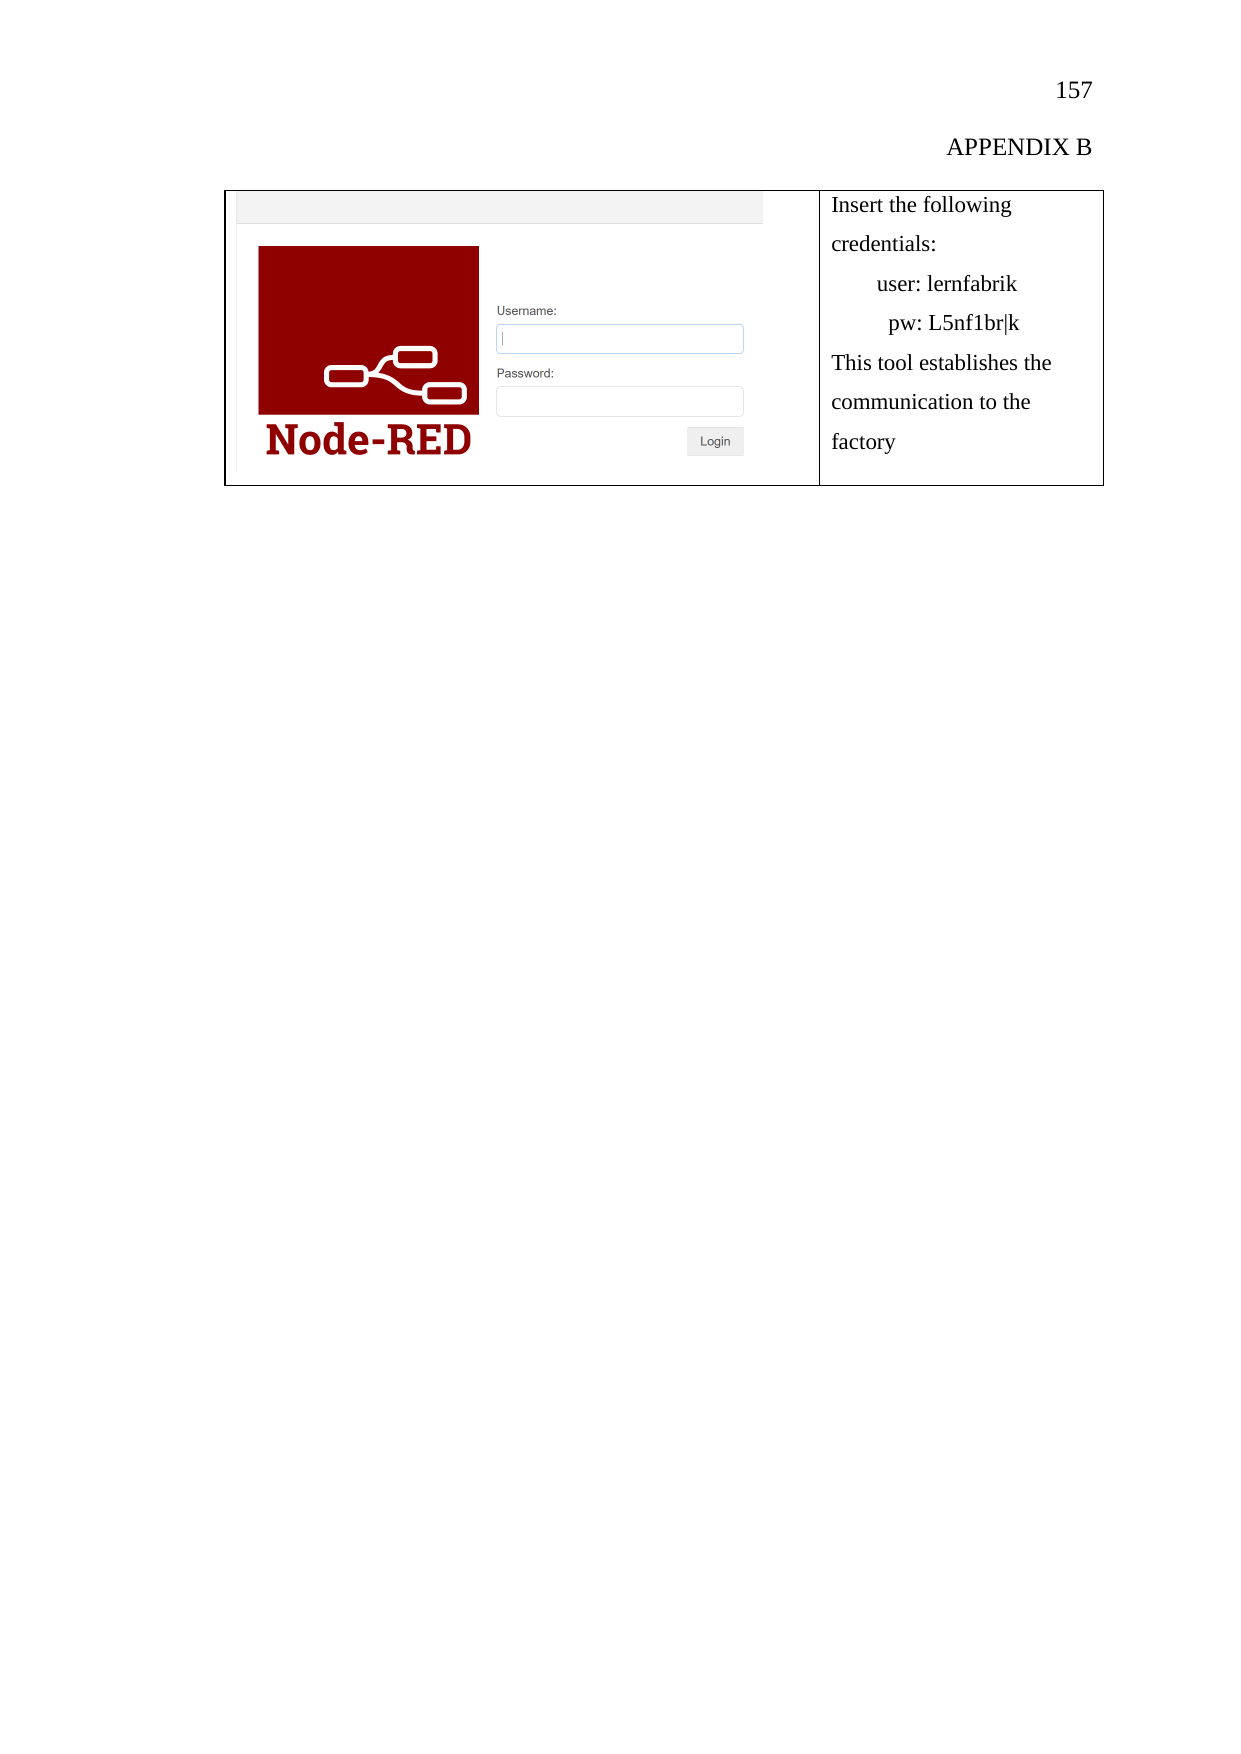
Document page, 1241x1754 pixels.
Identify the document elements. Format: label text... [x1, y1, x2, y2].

picture [236, 191, 764, 472]
table_cell [226, 191, 819, 484]
table_cell Insert the following credentials: user: lernfabrik pw: L5nf1br|k This tool establishes the communication to the factory [820, 191, 1103, 484]
